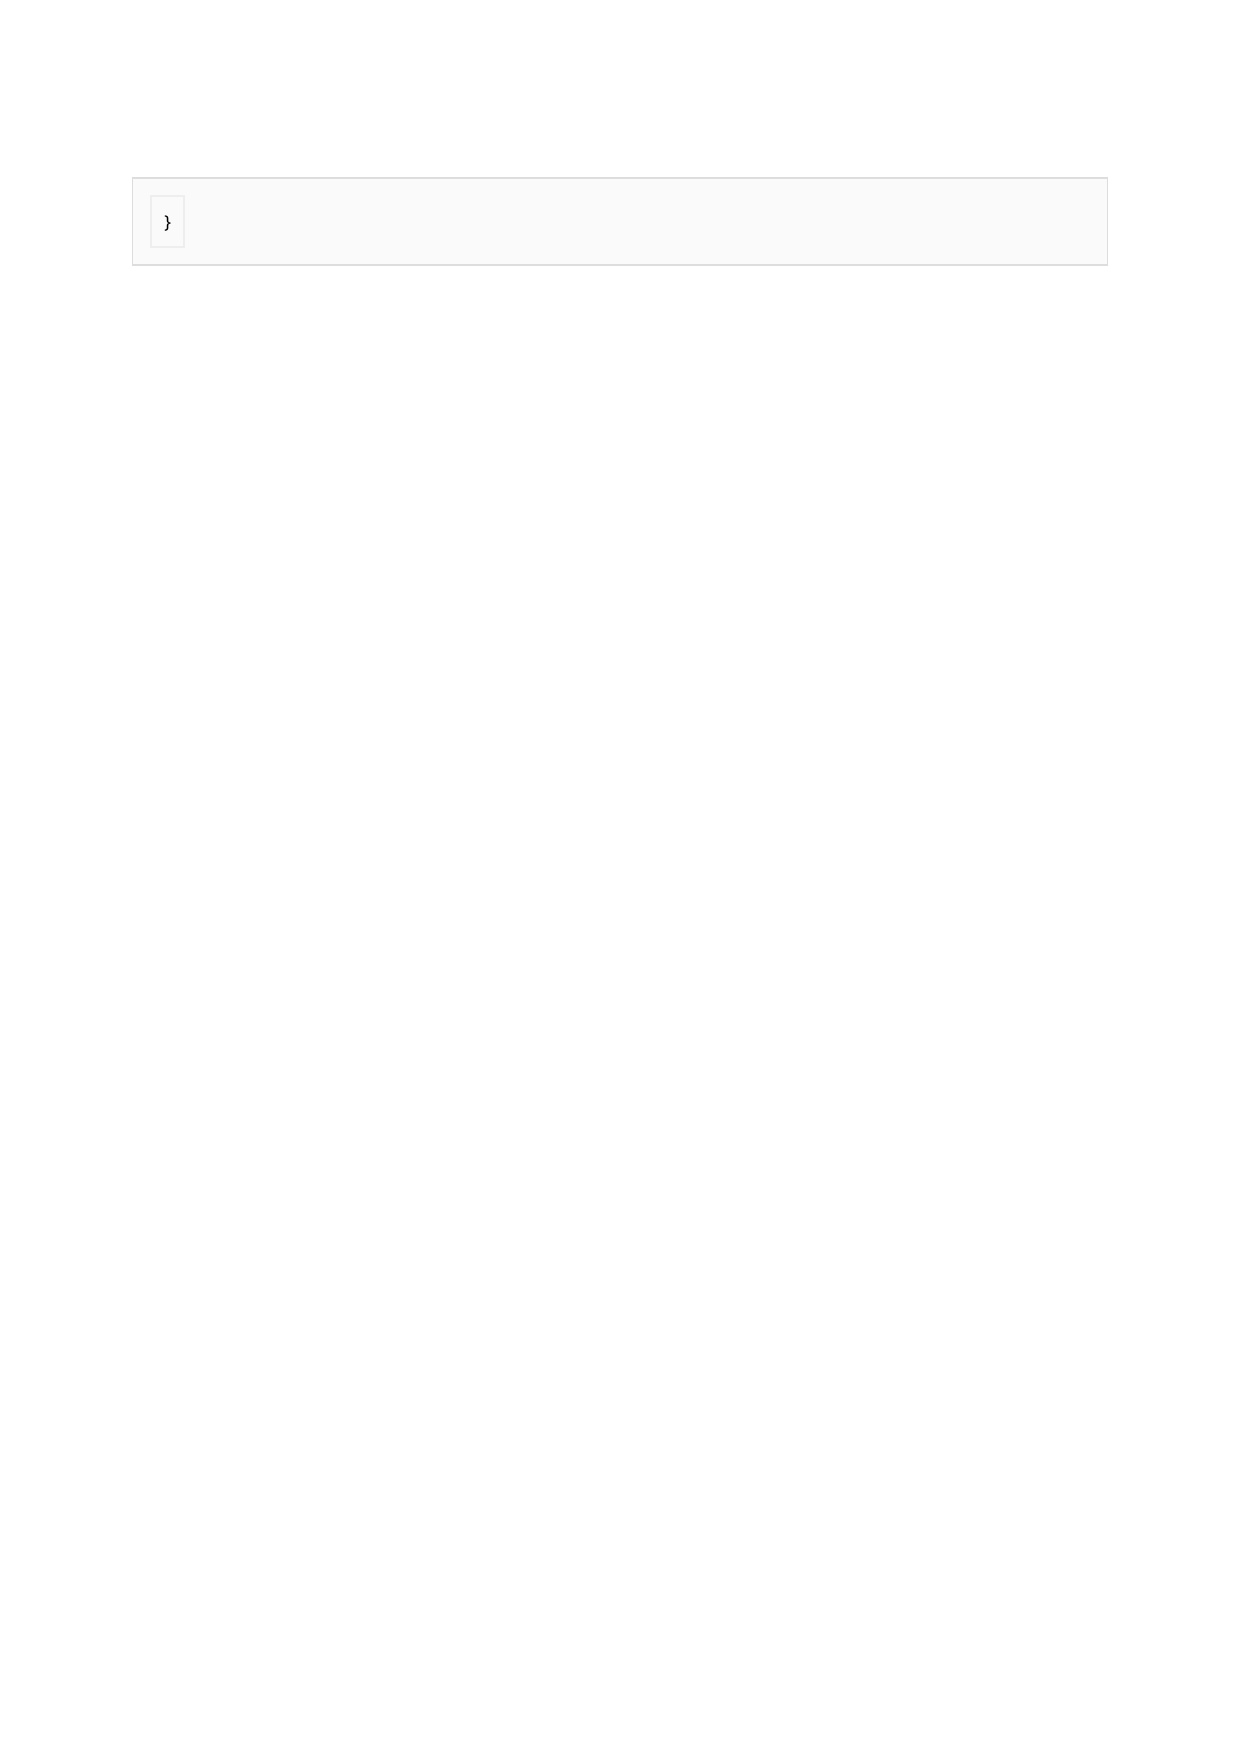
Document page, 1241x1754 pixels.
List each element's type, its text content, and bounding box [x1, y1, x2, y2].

text } [133, 179, 1107, 264]
